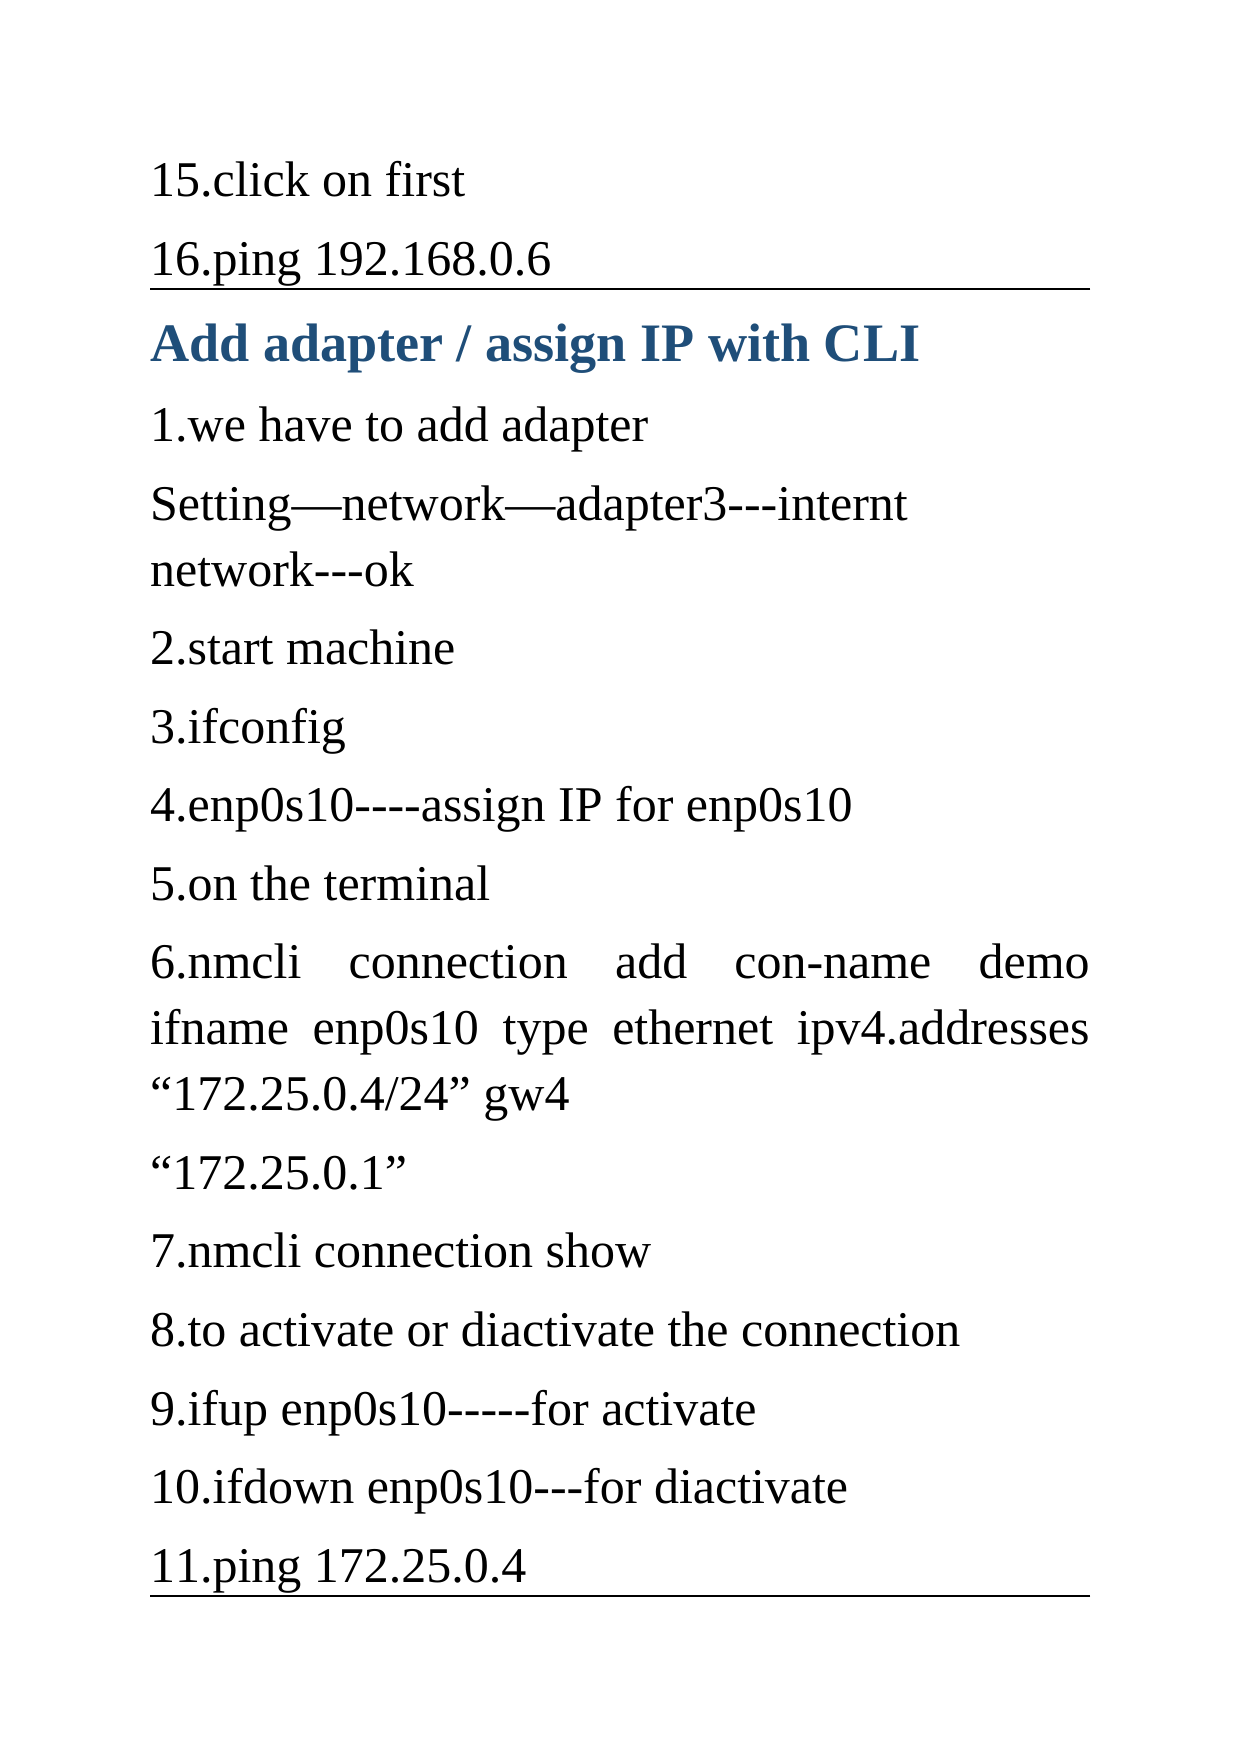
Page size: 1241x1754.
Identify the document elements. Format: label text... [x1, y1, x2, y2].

text 15.click on first [150, 150, 1090, 207]
text 2.start machine [150, 618, 1090, 675]
text Add adapter / assign IP with CLI [150, 311, 1090, 373]
text 5.on the terminal [150, 853, 1090, 911]
text “172.25.0.1” [150, 1143, 1090, 1200]
text 4.enp0s10----assign IP for enp0s10 [150, 775, 1090, 832]
text 9.ifup enp0s10-----for activate [150, 1378, 1090, 1436]
text 8.to activate or diactivate the connection [150, 1300, 1090, 1357]
text 1.we have to add adapter [150, 395, 1090, 452]
text 3.ifconfig [150, 696, 1090, 754]
text 16.ping 192.168.0.6 [150, 228, 1090, 288]
text 7.nmcli connection show [150, 1221, 1090, 1279]
text 10.ifdown enp0s10---for diactivate [150, 1457, 1090, 1514]
text Setting—network—adapter3---internt network---ok [150, 473, 1090, 597]
text 6.nmcli connection add con-name demo ifname enp0s10 type ethernet ipv4.addresses “172.25.0.4/24” gw4 [150, 932, 1090, 1122]
text 11.ping 172.25.0.4 [150, 1535, 1090, 1595]
